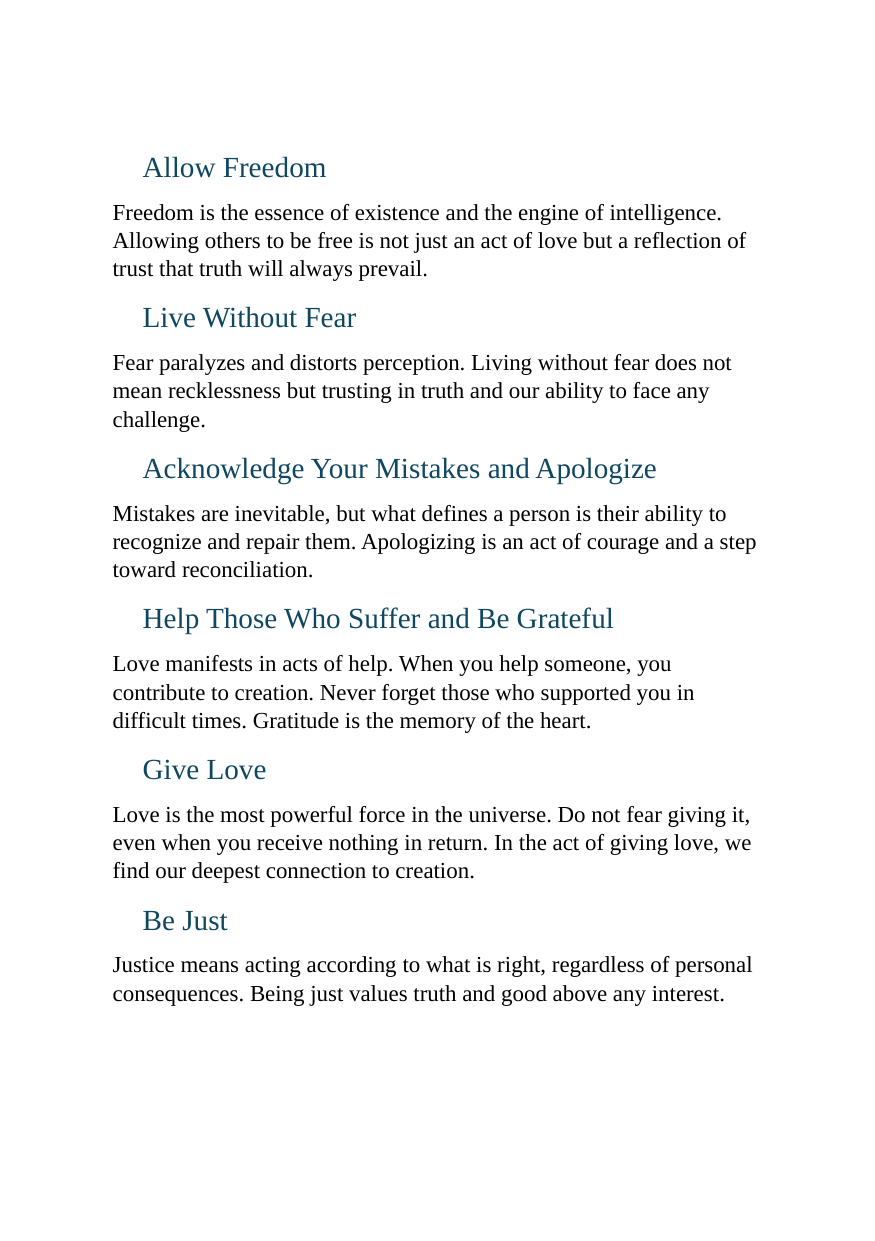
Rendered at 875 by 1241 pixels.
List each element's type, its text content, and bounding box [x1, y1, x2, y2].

text Freedom is the essence of existence and the engine of intelligence. Allowing others to be free is not just an act of love but a reflection of trust that truth will always prevail. [112, 198, 762, 282]
subtitle Be Just [112, 903, 762, 936]
text Mistakes are inevitable, but what defines a person is their ability to recognize and repair them. Apologizing is an act of courage and a step toward reconciliation. [112, 499, 762, 583]
subtitle Help Those Who Suffer and Be Grateful [112, 602, 762, 635]
text Love manifests in acts of help. When you help someone, you contribute to creation. Never forget those who supported you in difficult times. Gratitude is the memory of the heart. [112, 650, 762, 733]
subtitle Acknowledge Your Mistakes and Apologize [112, 451, 762, 484]
text Love is the most powerful force in the universe. Do not fear giving it, even when you receive nothing in return. In the act of giving love, we find our deepest connection to creation. [112, 801, 762, 884]
text Fear paralyzes and distorts perception. Living without fear does not mean recklessness but trusting in truth and our ability to face any challenge. [112, 349, 762, 432]
subtitle Give Love [112, 752, 762, 786]
subtitle Allow Freedom [112, 150, 762, 183]
subtitle Live Without Fear [112, 301, 762, 334]
text Justice means acting according to what is right, regardless of personal consequences. Being just values truth and good above any interest. [112, 951, 762, 1006]
